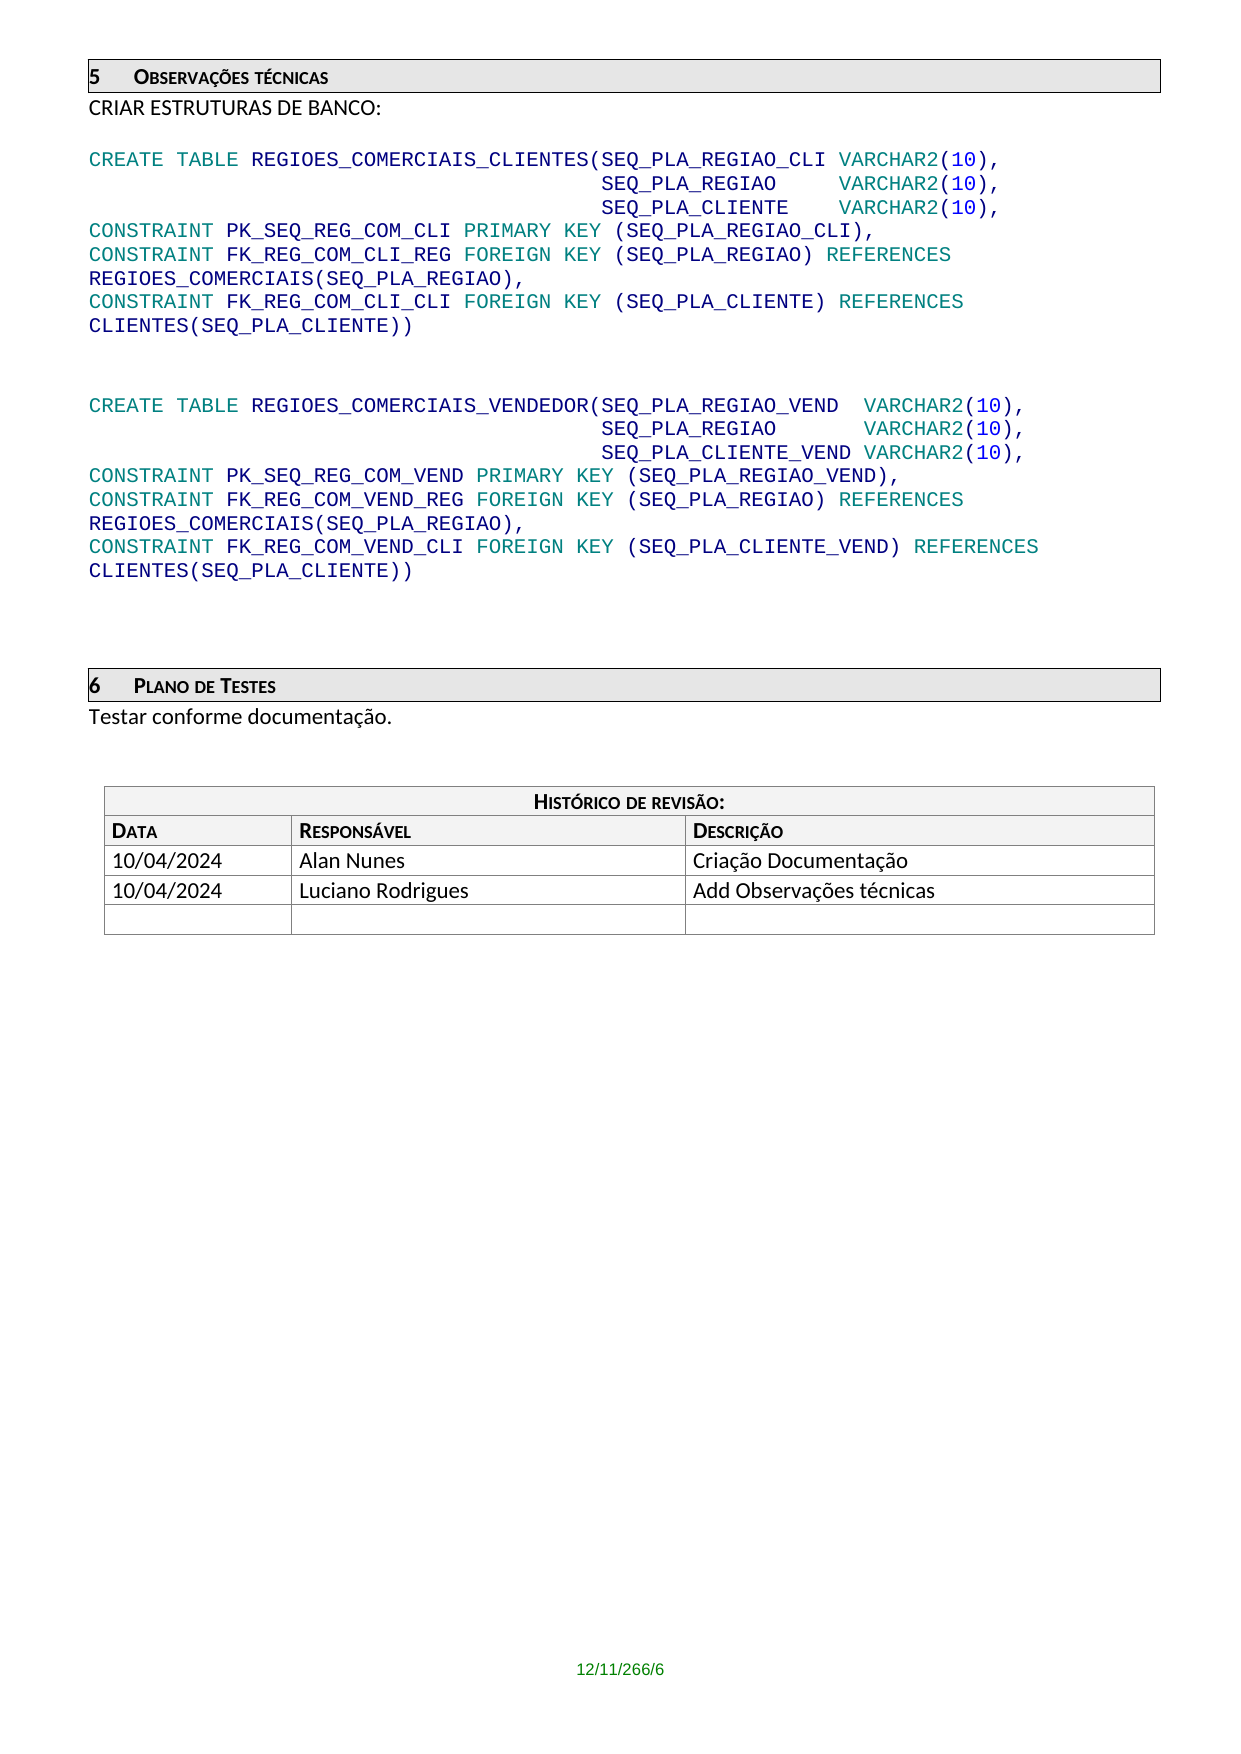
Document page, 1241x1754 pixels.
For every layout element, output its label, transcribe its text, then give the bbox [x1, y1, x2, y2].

table_cell Add Observações técnicas [686, 876, 1154, 904]
text CONSTRAINT FK_REG_COM_VEND_REG FOREIGN KEY (SEQ_PLA_REGIAO) REFERENCES REGIOES_COMERCIAIS(SEQ_PLA_REGIAO), [89, 489, 1152, 536]
text SEQ_PLA_CLIENTE VARCHAR2(10), [89, 197, 1152, 220]
text CONSTRAINT PK_SEQ_REG_COM_VEND PRIMARY KEY (SEQ_PLA_REGIAO_VEND), [89, 466, 1152, 489]
table_header Histórico de revisão: [105, 787, 1154, 815]
table_cell [292, 905, 685, 934]
subtitle Plano de Testes [89, 669, 1160, 701]
table_cell 10/04/2024 [105, 846, 291, 874]
text CONSTRAINT FK_REG_COM_CLI_REG FOREIGN KEY (SEQ_PLA_REGIAO) REFERENCES REGIOES_COMERCIAIS(SEQ_PLA_REGIAO), [89, 244, 1152, 291]
text CREATE TABLE REGIOES_COMERCIAIS_VENDEDOR(SEQ_PLA_REGIAO_VEND VARCHAR2(10), [89, 394, 1152, 418]
table_cell Luciano Rodrigues [292, 876, 685, 904]
text CONSTRAINT FK_REG_COM_VEND_CLI FOREIGN KEY (SEQ_PLA_CLIENTE_VEND) REFERENCES CLIENTES(SEQ_PLA_CLIENTE)) [89, 536, 1152, 584]
table_cell Descrição [686, 816, 1154, 845]
table_cell [686, 905, 1154, 934]
table_cell [105, 905, 291, 934]
text SEQ_PLA_REGIAO VARCHAR2(10), [89, 173, 1152, 197]
table_cell Data [105, 816, 291, 845]
table_cell Responsável [292, 816, 685, 845]
text Testar conforme documentação. [89, 702, 1152, 730]
table_cell 10/04/2024 [105, 876, 291, 904]
text SEQ_PLA_CLIENTE_VEND VARCHAR2(10), [89, 442, 1152, 466]
table_cell Criação Documentação [686, 846, 1154, 874]
text CONSTRAINT PK_SEQ_REG_COM_CLI PRIMARY KEY (SEQ_PLA_REGIAO_CLI), [89, 220, 1152, 244]
text SEQ_PLA_REGIAO VARCHAR2(10), [89, 418, 1152, 442]
table_cell Alan Nunes [292, 846, 685, 874]
text CONSTRAINT FK_REG_COM_CLI_CLI FOREIGN KEY (SEQ_PLA_CLIENTE) REFERENCES CLIENTES(SEQ_PLA_CLIENTE)) [89, 291, 1152, 338]
text CRIAR ESTRUTURAS DE BANCO: [89, 93, 1152, 121]
text CREATE TABLE REGIOES_COMERCIAIS_CLIENTES(SEQ_PLA_REGIAO_CLI VARCHAR2(10), [89, 149, 1152, 173]
subtitle Observações técnicas [89, 60, 1160, 92]
